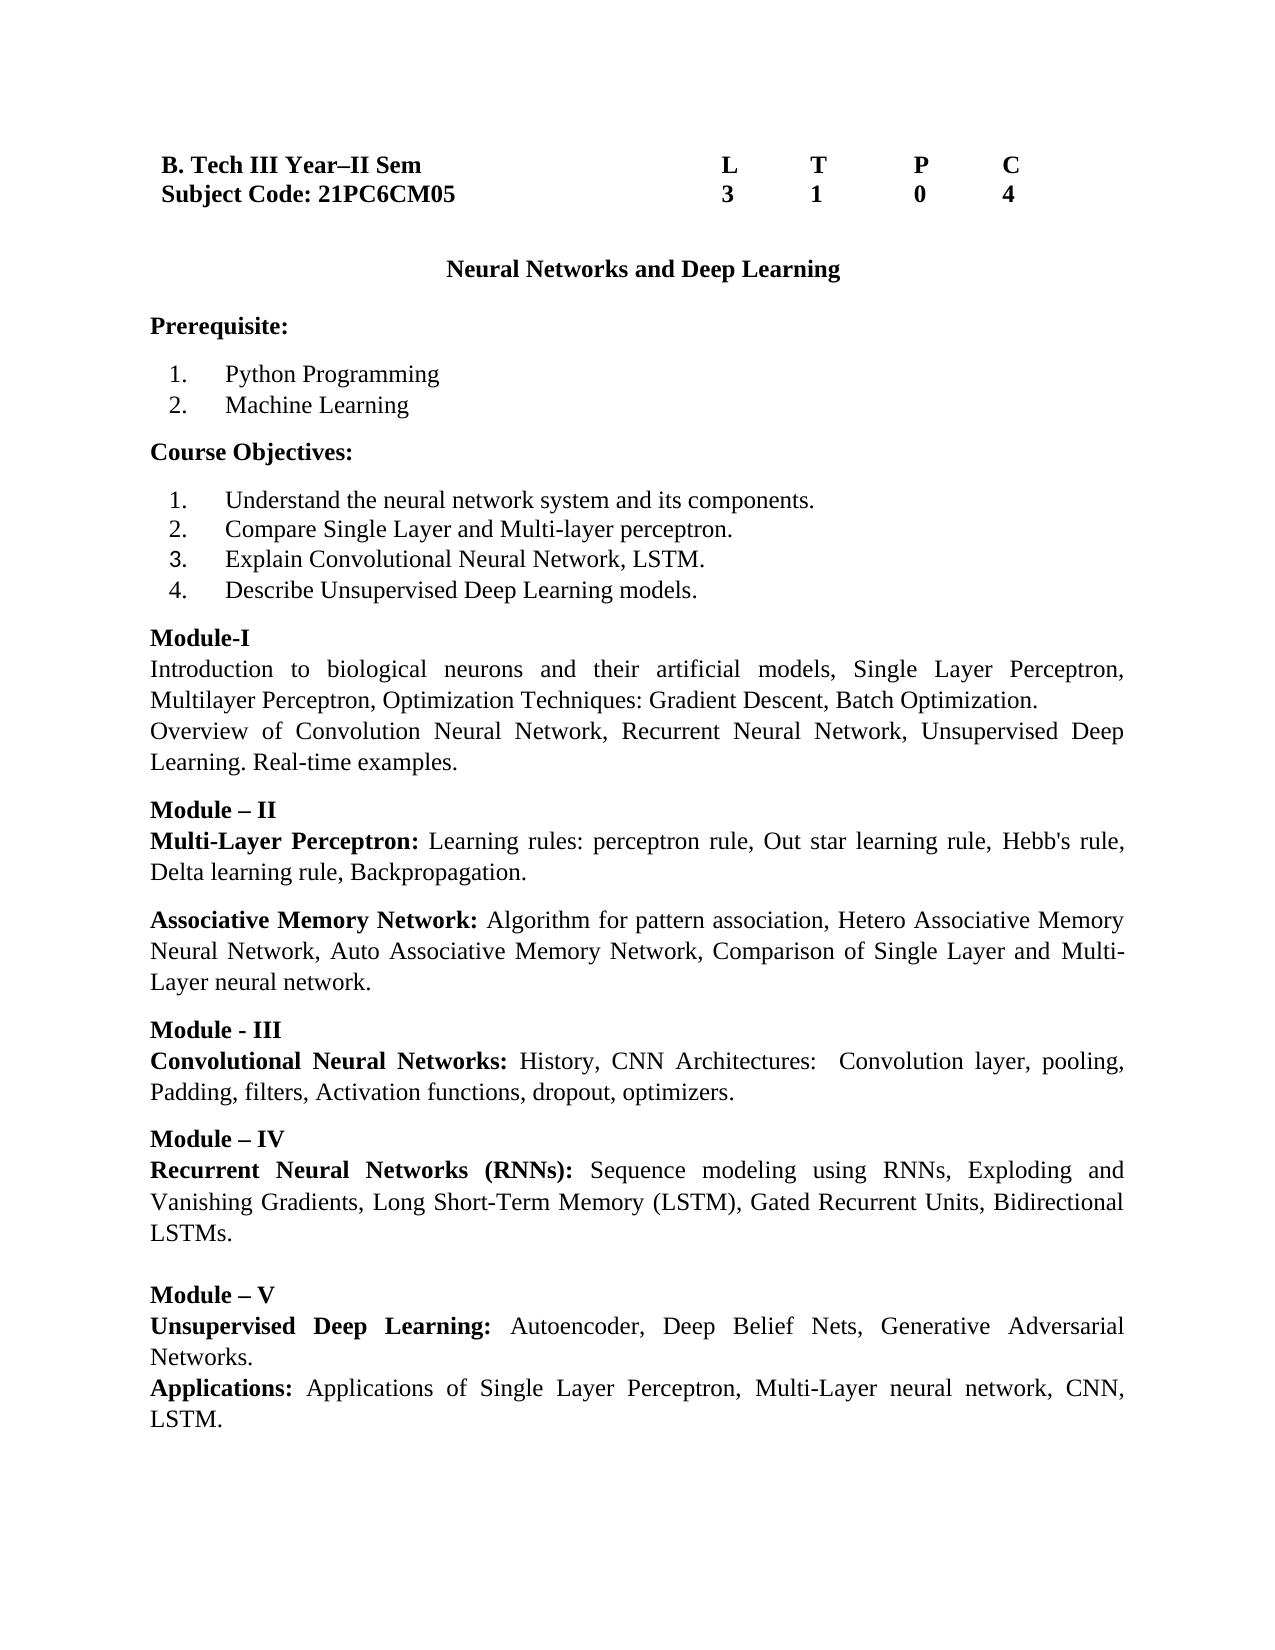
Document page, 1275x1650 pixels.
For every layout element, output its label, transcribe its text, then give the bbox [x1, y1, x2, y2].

text Associative Memory Network: Algorithm for pattern association, Hetero Associative Memory Neural Network, Auto Associative Memory Network, Comparison of Single Layer and Multi-Layer neural network. [150, 965, 1125, 996]
table_header T [799, 150, 902, 179]
table_cell Subject Code: 21PC6CM05 [150, 179, 710, 207]
list Python Programming [187, 359, 1125, 387]
text Neural Networks and Deep Learning [161, 255, 1125, 283]
list Explain Convolutional Neural Network, LSTM. [187, 543, 1125, 573]
text Multi-Layer Perceptron: Learning rules: perceptron rule, Out star learning rule, Hebb's rule, Delta learning rule, Backpropagation. [150, 826, 1125, 886]
table_cell 4 [991, 179, 1089, 207]
text Applications: Applications of Single Layer Perceptron, Multi-Layer neural network, CNN, LSTM. [150, 1373, 1125, 1433]
table_cell 0 [902, 179, 991, 207]
table_header L [710, 150, 799, 179]
text Prerequisite: [150, 311, 1125, 340]
list Understand the neural network system and its components. [187, 485, 1125, 514]
text Introduction to biological neurons and their artificial models, Single Layer Perceptron, Multilayer Perceptron, Optimization Techniques: Gradient Descent, Batch Optimization. [150, 654, 1125, 714]
text Module-I [150, 623, 1125, 652]
list Describe Unsupervised Deep Learning models. [187, 576, 1125, 604]
table_header B. Tech III Year–II Sem [150, 150, 710, 179]
text Overview of Convolution Neural Network, Recurrent Neural Network, Unsupervised Deep Learning. Real-time examples. [150, 716, 1125, 776]
text Unsupervised Deep Learning: Autoencoder, Deep Belief Nets, Generative Adversarial Networks. [150, 1311, 1125, 1371]
text Recurrent Neural Networks (RNNs): Sequence modeling using RNNs, Exploding and Vanishing Gradients, Long Short-Term Memory (LSTM), Gated Recurrent Units, Bidirectional LSTMs. [150, 1156, 1125, 1246]
text Module - III [150, 1015, 1125, 1043]
table_header C [991, 150, 1089, 179]
text Module – V [150, 1280, 1125, 1308]
list Machine Learning [187, 390, 1125, 418]
table_cell 3 [710, 179, 799, 207]
table_header P [902, 150, 991, 179]
text Convolutional Neural Networks: History, CNN Architectures: Convolution layer, pooling, Padding, filters, Activation functions, dropout, optimizers. [150, 1074, 1125, 1106]
table_cell 1 [799, 179, 902, 207]
list Compare Single Layer and Multi-layer perceptron. [187, 514, 1125, 543]
text Course Objectives: [150, 437, 1125, 466]
text Module – II [150, 795, 1125, 824]
text Module – IV [150, 1124, 1125, 1153]
